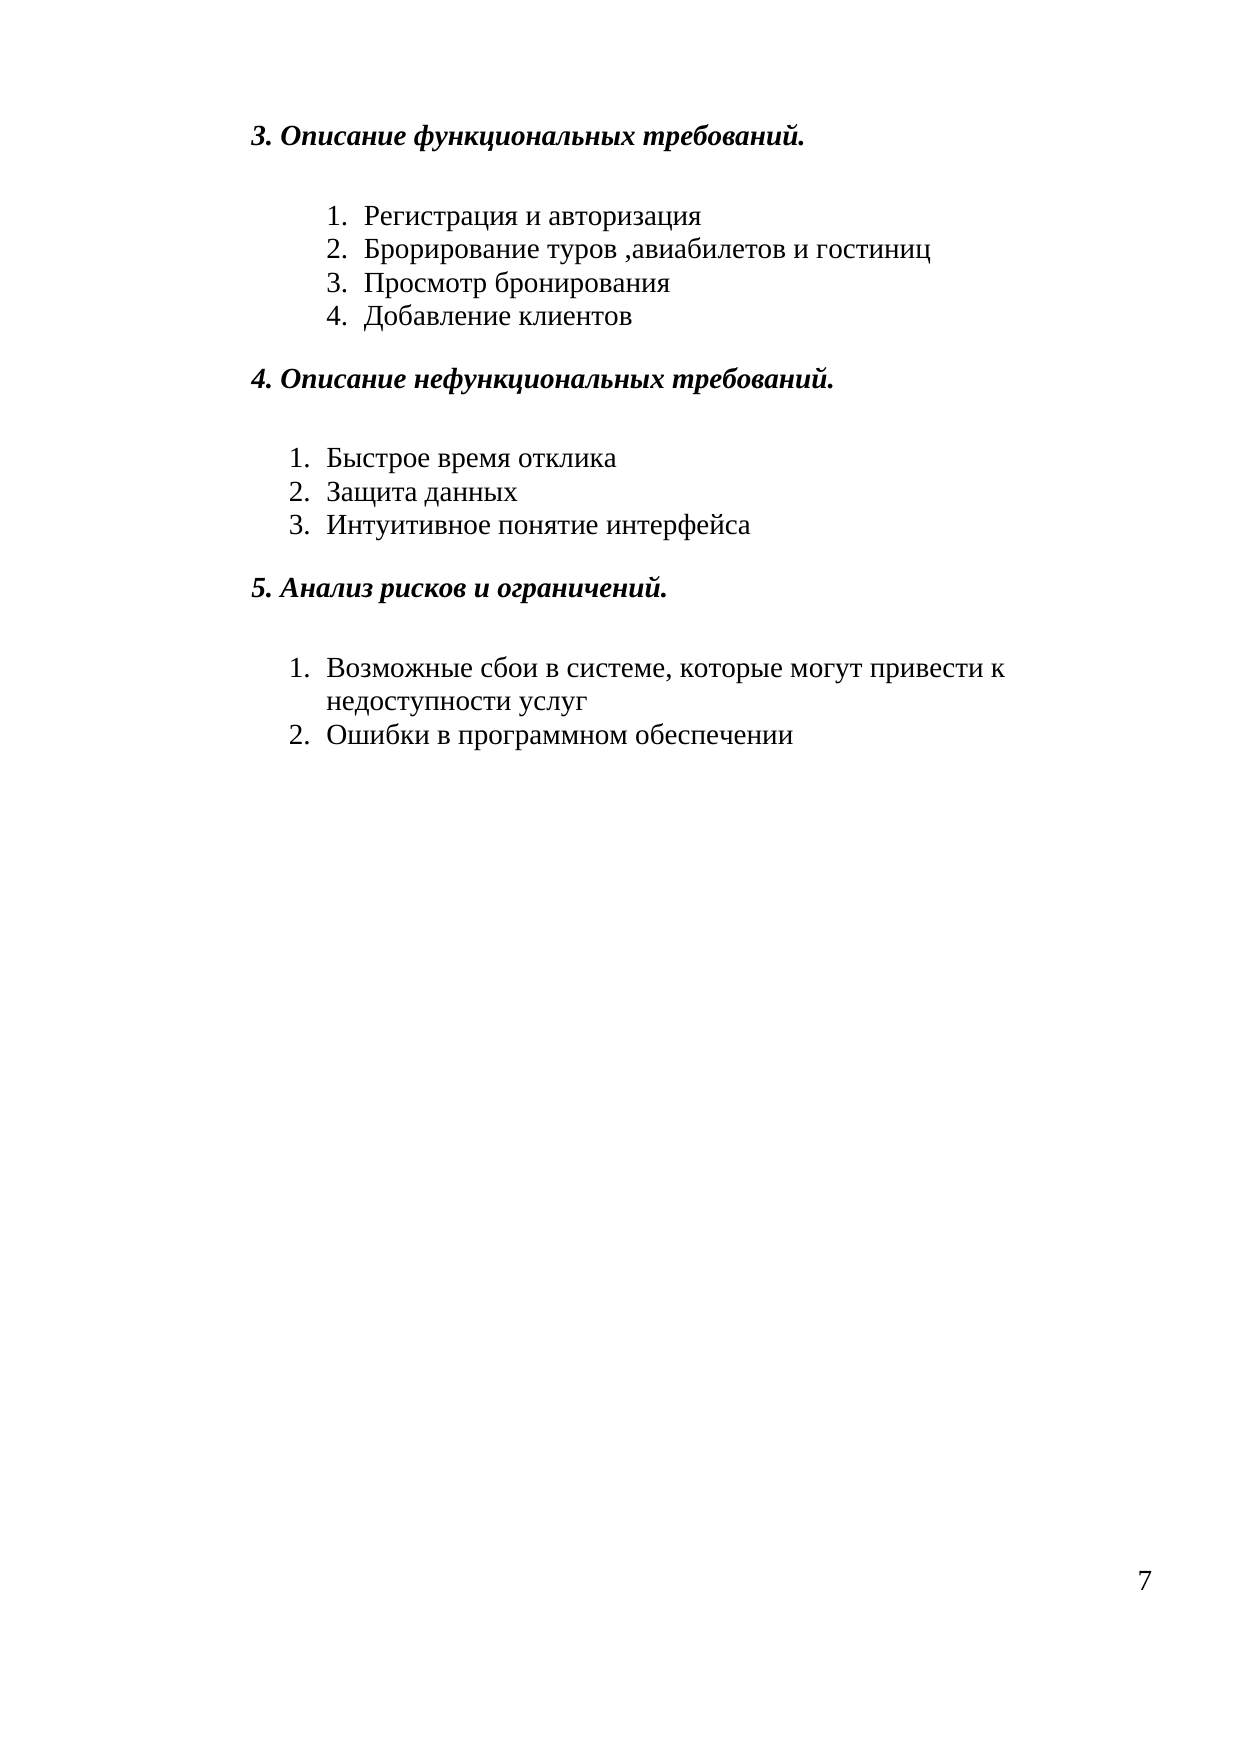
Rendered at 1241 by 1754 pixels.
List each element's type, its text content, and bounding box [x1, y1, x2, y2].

list Добавление клиентов [326, 298, 1152, 332]
text 5. Анализ рисков и ограничений. [177, 570, 1152, 604]
list Быстрое время отклика [288, 440, 1152, 474]
list Защита данных [288, 474, 1152, 507]
list Возможные сбои в системе, которые могут привести к недоступности услуг [288, 650, 1152, 717]
list Брорирование туров ,авиабилетов и гостиниц [326, 231, 1152, 265]
text 3. Описание функциональных требований. [177, 118, 1152, 152]
text 4. Описание нефункциональных требований. [177, 361, 1152, 394]
list Интуитивное понятие интерфейса [288, 507, 1152, 541]
list Регистрация и авторизация [326, 198, 1152, 231]
list Просмотр бронирования [326, 265, 1152, 298]
list Ошибки в программном обеспечении [288, 717, 1152, 750]
